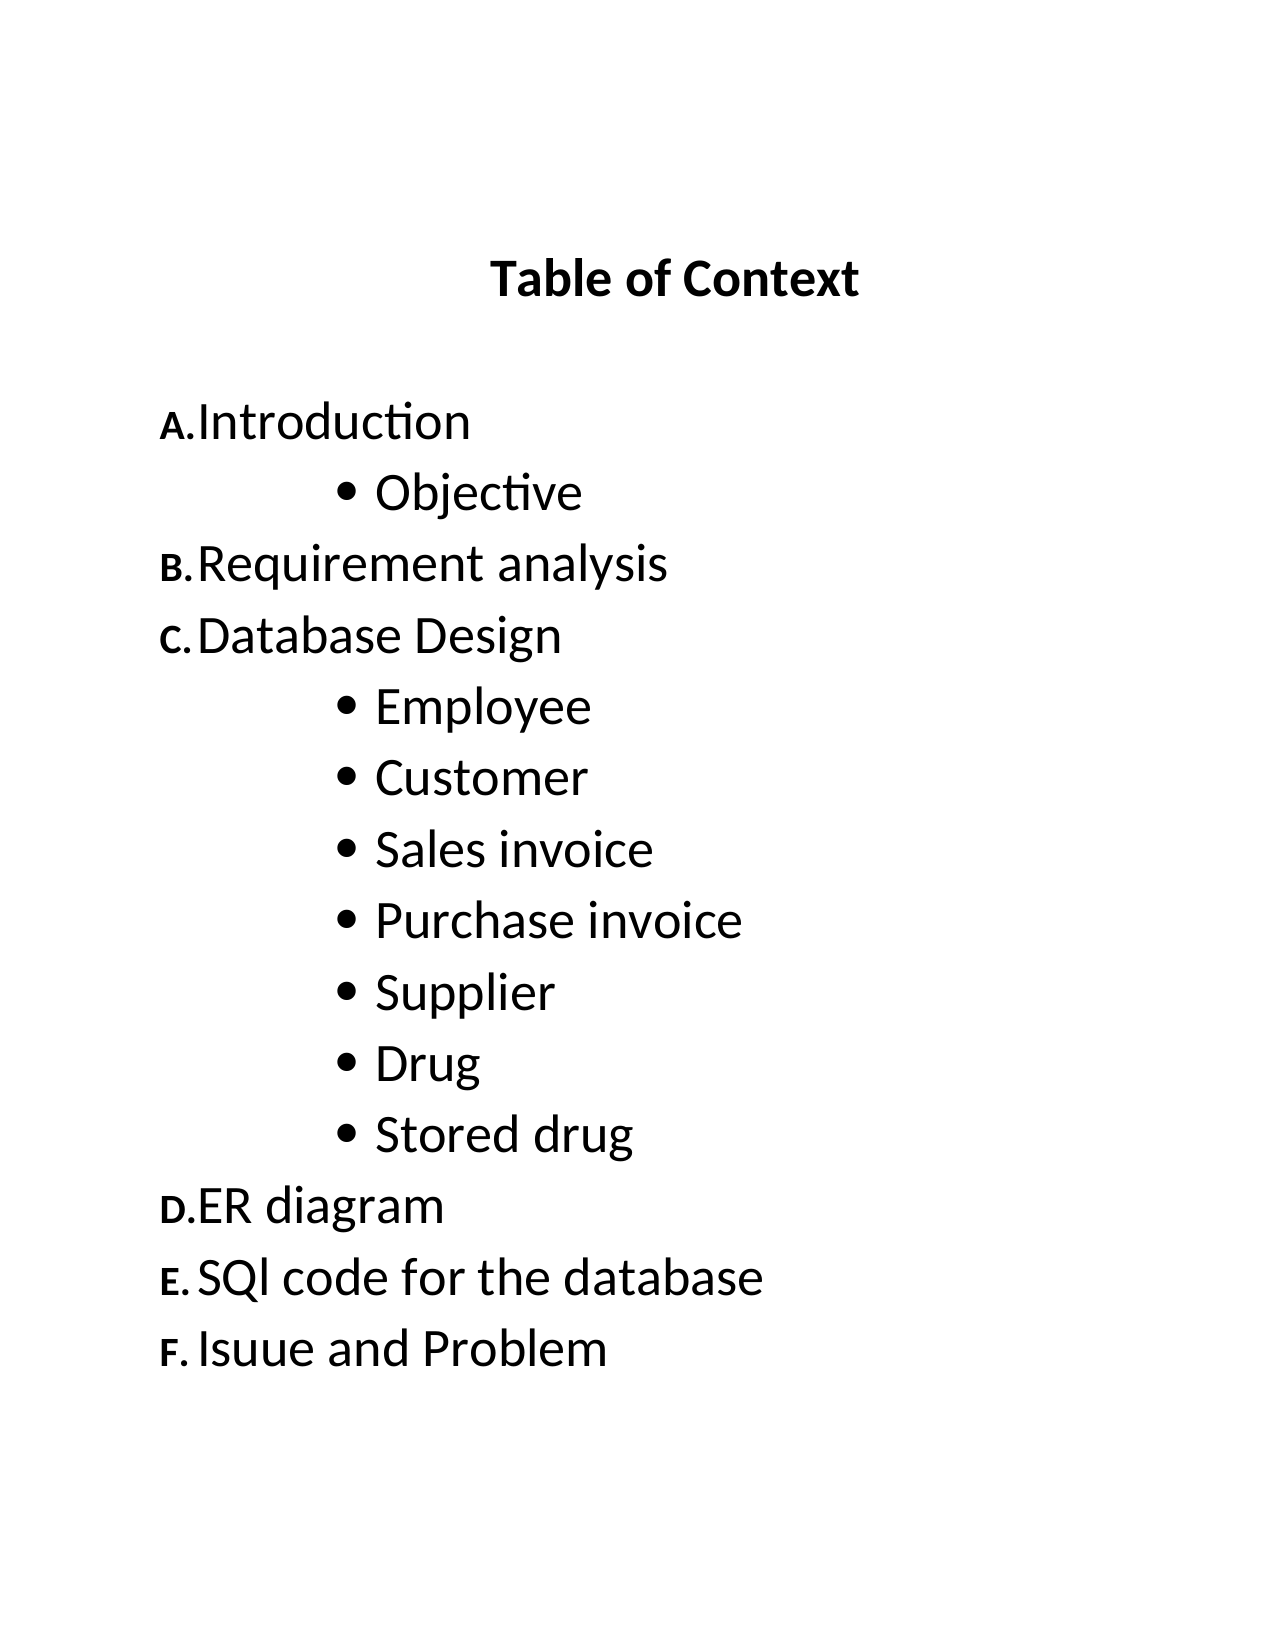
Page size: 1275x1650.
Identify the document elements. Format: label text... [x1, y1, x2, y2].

list Objective [337, 458, 1125, 524]
list Sales invoice [337, 814, 1125, 881]
list ER diagram [159, 1171, 1125, 1237]
list Employee [337, 672, 1125, 738]
list Supplier [337, 957, 1125, 1023]
list Customer [337, 743, 1125, 809]
list SQl code for the database [159, 1243, 1125, 1309]
list Drug [337, 1029, 1125, 1095]
list Stored drug [337, 1100, 1125, 1166]
list Isuue and Problem [159, 1314, 1125, 1380]
list Purchase invoice [337, 886, 1125, 952]
list Introduction [159, 386, 1125, 453]
list Table of Context [225, 244, 1125, 310]
list Requirement analysis [159, 529, 1125, 595]
list Database Design [159, 601, 1125, 667]
